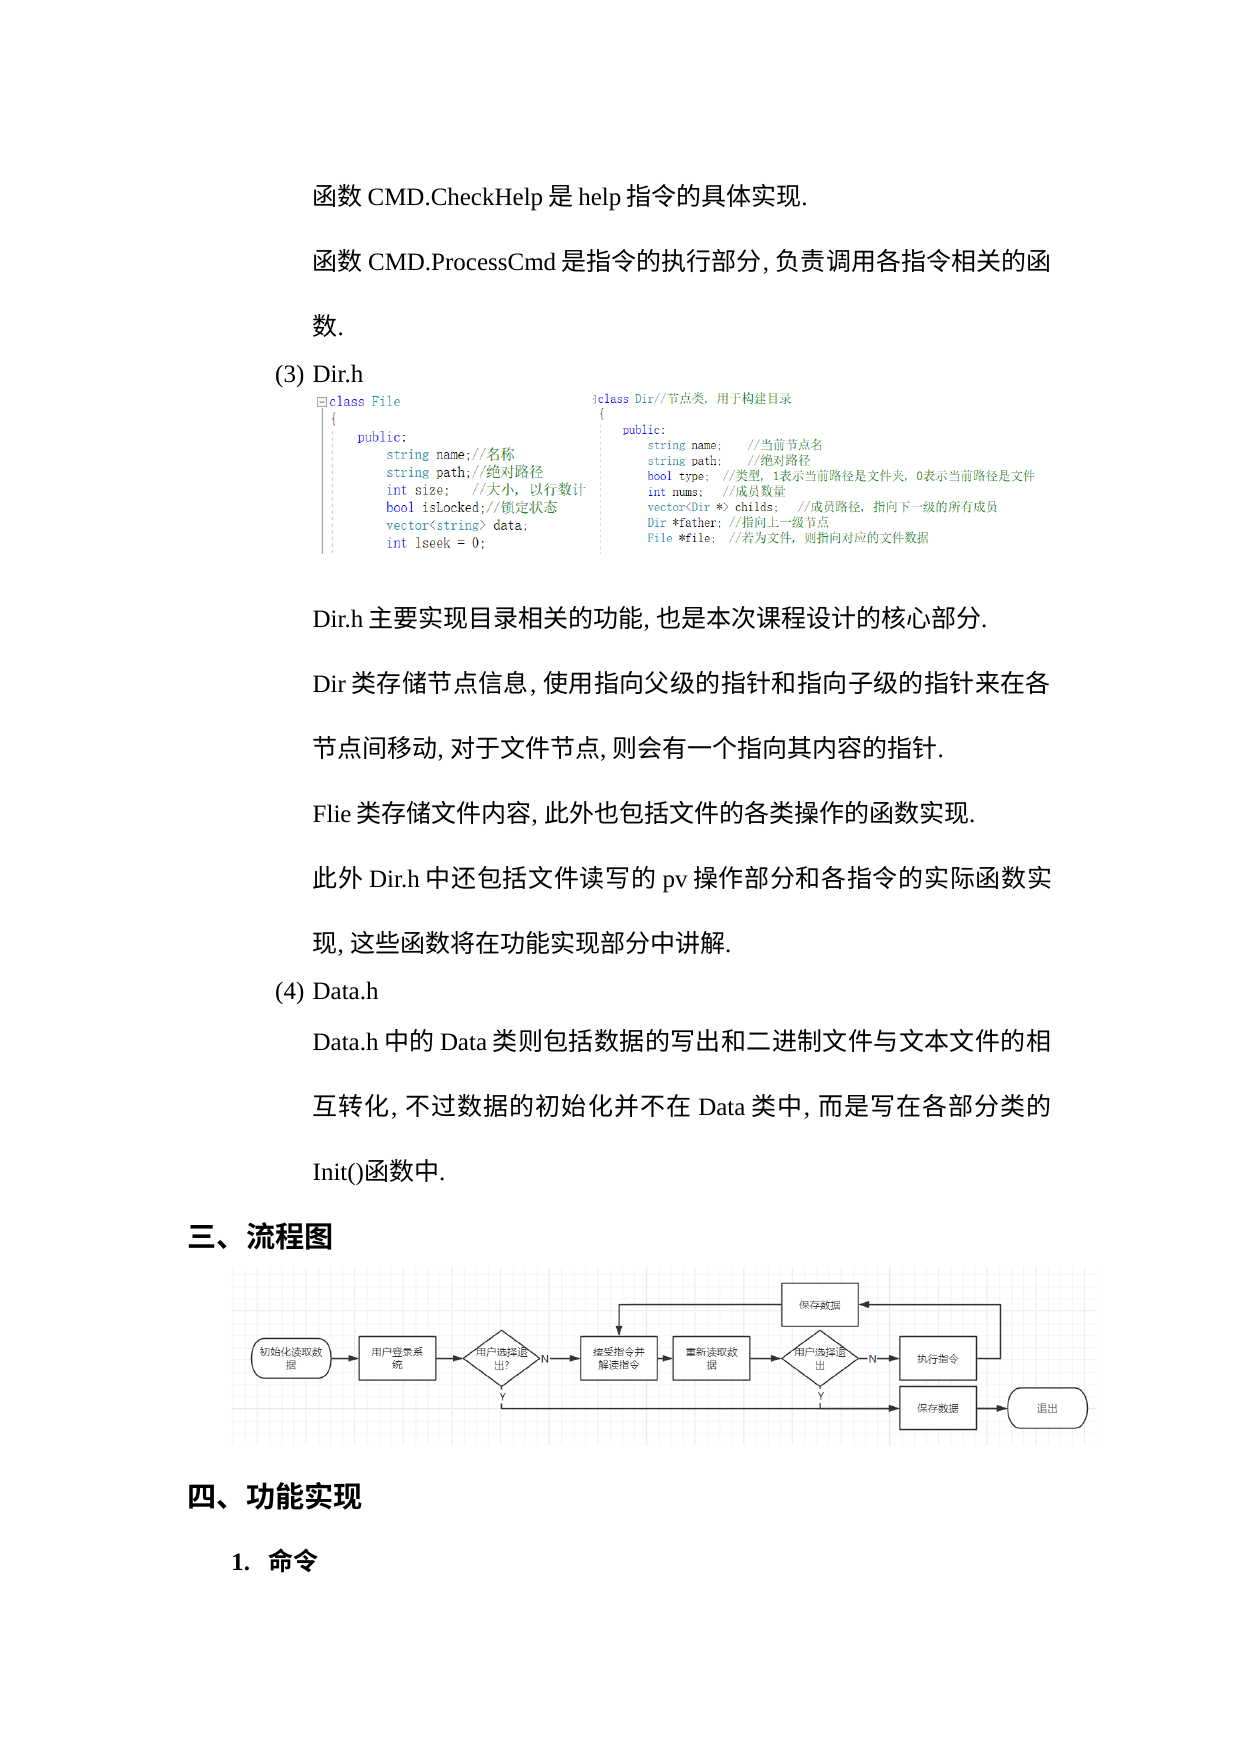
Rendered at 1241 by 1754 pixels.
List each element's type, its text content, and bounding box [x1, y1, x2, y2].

picture [592, 389, 1035, 554]
picture [312, 389, 587, 554]
list 命令 [231, 1527, 1053, 1592]
list 流程图 [187, 1202, 1053, 1267]
text 函数CMD.ProcessCmd是指令的执行部分, 负责调用各指令相关的函数. [312, 227, 1053, 357]
text Dir类存储节点信息, 使用指向父级的指针和指向子级的指针来在各节点间移动, 对于文件节点, 则会有一个指向其内容的指针. [312, 649, 1053, 779]
text Dir.h主要实现目录相关的功能, 也是本次课程设计的核心部分. [312, 584, 1053, 649]
list Data.h [275, 974, 1053, 1007]
picture [231, 1267, 1097, 1445]
list Dir.h [275, 357, 1053, 389]
text 函数CMD.CheckHelp是help指令的具体实现. [312, 162, 1053, 227]
list 功能实现 [187, 1462, 1053, 1527]
text Data.h中的Data类则包括数据的写出和二进制文件与文本文件的相互转化, 不过数据的初始化并不在Data类中, 而是写在各部分类的Init()函数中. [312, 1007, 1053, 1202]
text 此外Dir.h中还包括文件读写的pv操作部分和各指令的实际函数实现, 这些函数将在功能实现部分中讲解. [312, 844, 1053, 974]
text Flie类存储文件内容, 此外也包括文件的各类操作的函数实现. [312, 779, 1053, 844]
